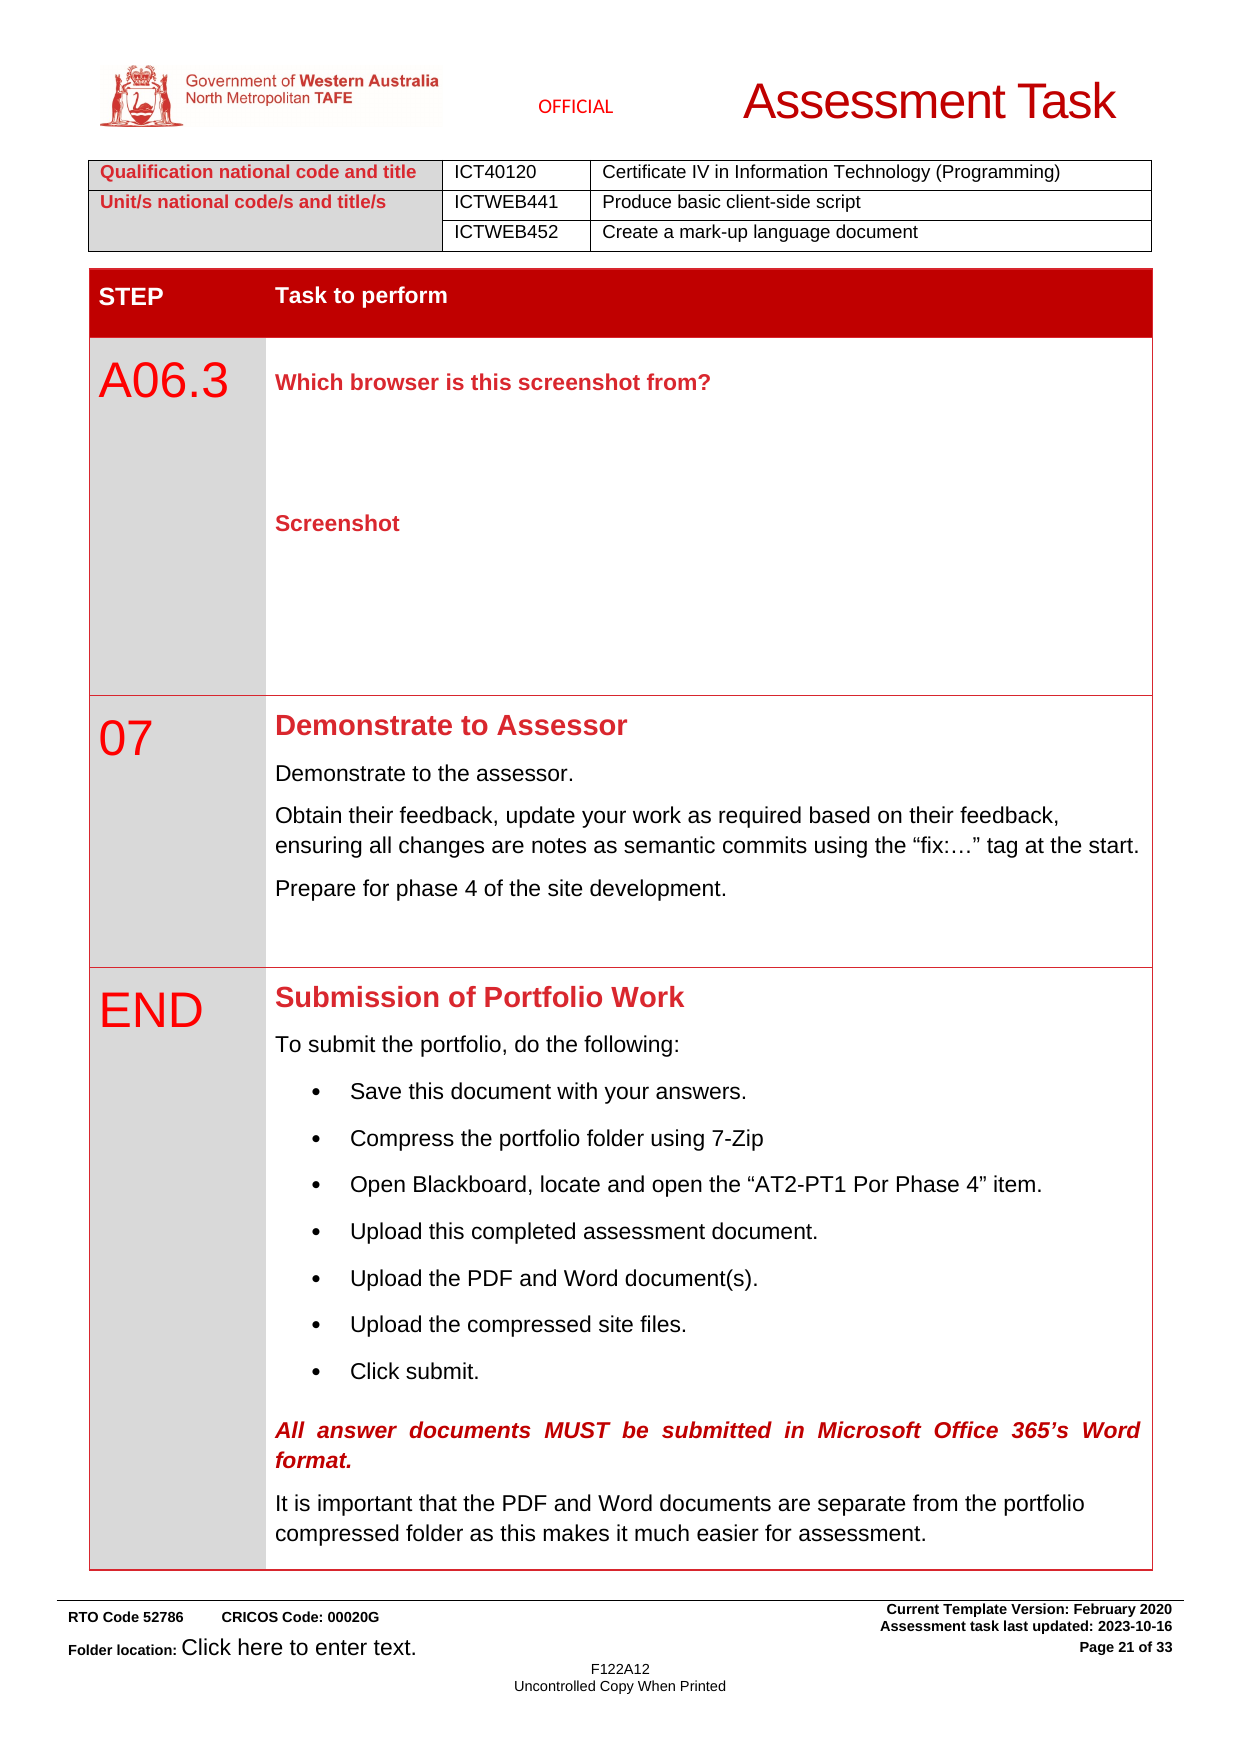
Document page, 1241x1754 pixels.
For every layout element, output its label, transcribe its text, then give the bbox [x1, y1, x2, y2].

table_header Task to perform [266, 270, 1152, 337]
table_cell Submission of Portfolio Work To submit the portfolio, do the following: Save this document with your answers. Compress the portfolio folder using 7-Zip Open Blackboard, locate and open the “AT2-PT1 Por Phase 4” item. Upload this completed assessment document. Upload the PDF and Word document(s). Upload the compressed site files. Click submit. All answer documents MUST be submitted in Microsoft Office 365’s Word format. It is important that the PDF and Word documents are separate from the portfolio compressed folder as this makes it much easier for assessment. [266, 968, 1152, 1569]
table_cell A06.3 [90, 338, 266, 695]
table_header STEP [90, 270, 266, 337]
table_cell 07 [90, 696, 266, 966]
picture [100, 65, 443, 127]
table_cell END [90, 968, 266, 1569]
table_cell Demonstrate to Assessor Demonstrate to the assessor. Obtain their feedback, update your work as required based on their feedback, ensuring all changes are notes as semantic commits using the “fix:…” tag at the start. Prepare for phase 4 of the site development. [266, 696, 1152, 966]
table_cell Which browser is this screenshot from? Screenshot [266, 338, 1152, 695]
